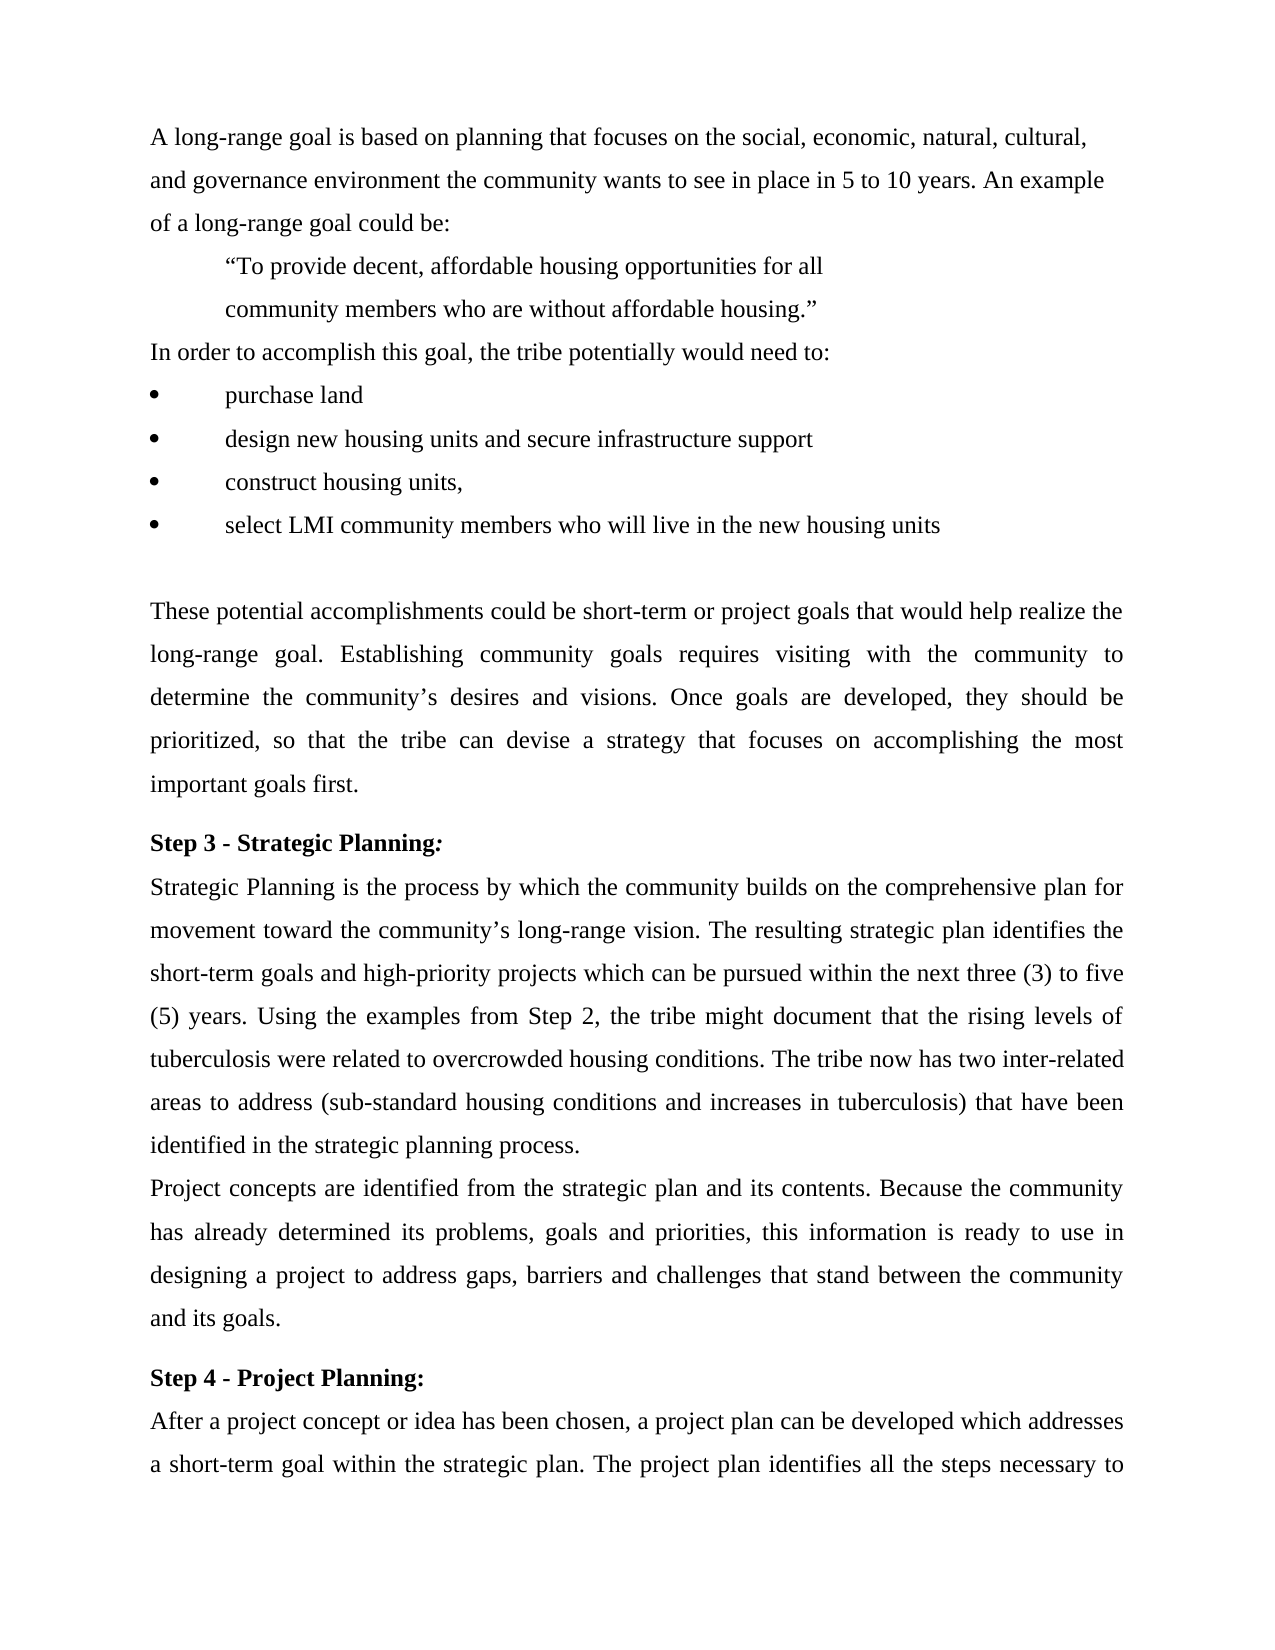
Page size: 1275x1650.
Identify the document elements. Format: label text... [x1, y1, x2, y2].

list construct housing units, [150, 467, 1125, 496]
text A long-range goal is based on planning that focuses on the social, economic, natural, cultural, and governance environment the community wants to see in place in 5 to 10 years. An example of a long-range goal could be: [150, 122, 1125, 237]
text Step 4 - Project Planning: [150, 1363, 1125, 1391]
list purchase land [150, 381, 1125, 409]
text Step 3 - Strategic Planning: [150, 828, 1125, 857]
text Strategic Planning is the process by which the community builds on the comprehensive plan for movement toward the community’s long-range vision. The resulting strategic plan identifies the short-term goals and high-priority projects which can be pursued within the next three (3) to five (5) years. Using the examples from Step 2, the tribe might document that the rising levels of tuberculosis were related to overcrowded housing conditions. The tribe now has two inter-related areas to address (sub-standard housing conditions and increases in tuberculosis) that have been identified in the strategic planning process. [150, 872, 1125, 1159]
text These potential accomplishments could be short-term or project goals that would help realize the long-range goal. Establishing community goals requires visiting with the community to determine the community’s desires and visions. Once goals are developed, they should be prioritized, so that the tribe can devise a strategy that focuses on accomplishing the most important goals first. [150, 596, 1125, 797]
list design new housing units and secure infrastructure support [150, 424, 1125, 452]
text community members who are without affordable housing.” [150, 294, 1125, 323]
list select LMI community members who will live in the new housing units [150, 510, 1125, 539]
text “To provide decent, affordable housing opportunities for all [150, 251, 1125, 280]
text Project concepts are identified from the strategic plan and its contents. Because the community has already determined its problems, goals and priorities, this information is ready to use in designing a project to address gaps, barriers and challenges that stand between the community and its goals. [150, 1173, 1125, 1332]
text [150, 1406, 1125, 1478]
text In order to accomplish this goal, the tribe potentially would need to: [150, 337, 1125, 366]
